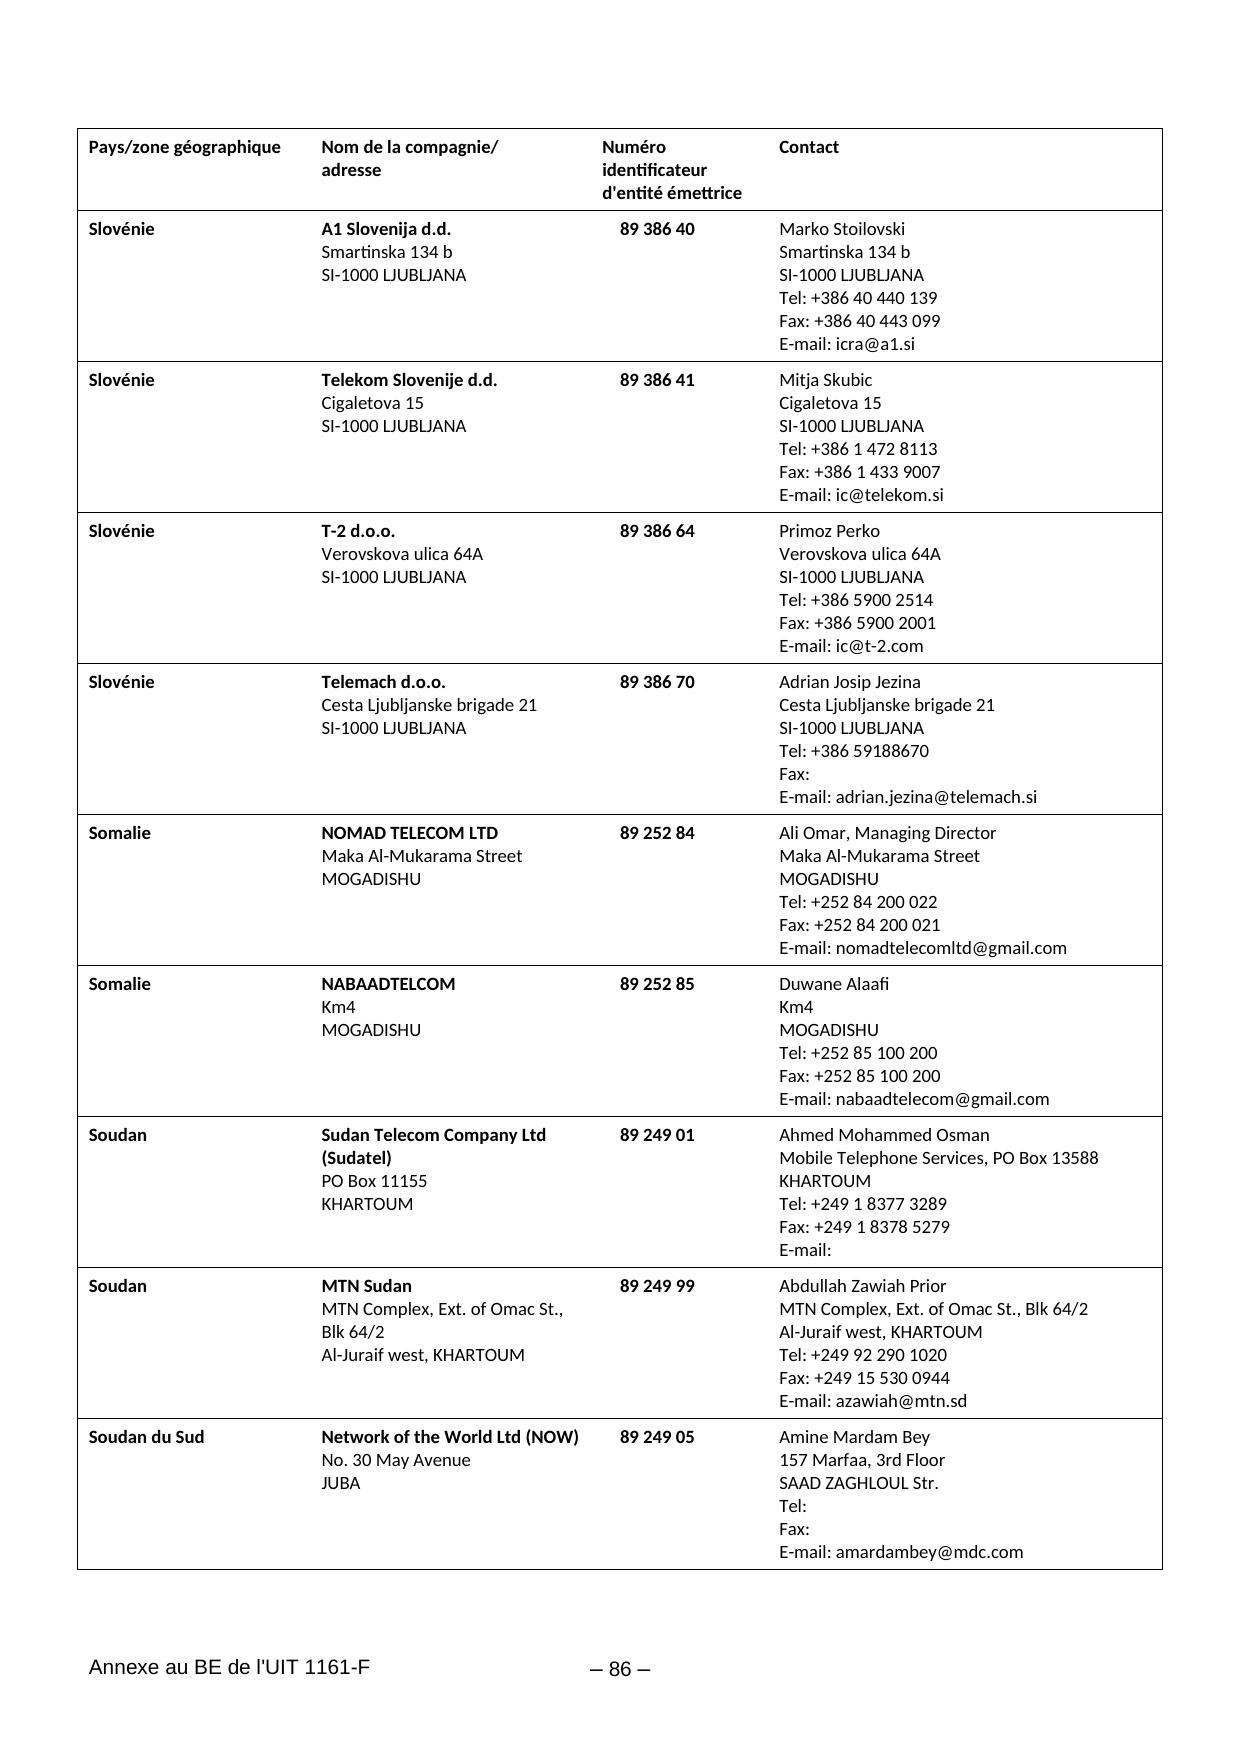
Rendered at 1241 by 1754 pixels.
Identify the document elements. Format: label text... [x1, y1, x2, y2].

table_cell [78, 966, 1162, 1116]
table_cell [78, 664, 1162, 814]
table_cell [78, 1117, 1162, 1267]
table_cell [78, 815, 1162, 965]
table_header Contact [768, 129, 1162, 210]
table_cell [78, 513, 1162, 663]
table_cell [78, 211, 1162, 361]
table_header Pays/zone géographique [78, 129, 310, 210]
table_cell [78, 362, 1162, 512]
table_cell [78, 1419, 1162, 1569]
table_header Numéro identificateur d'entité émettrice [591, 129, 768, 210]
table_header Nom de la compagnie/ adresse [310, 129, 591, 210]
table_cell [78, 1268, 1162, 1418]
